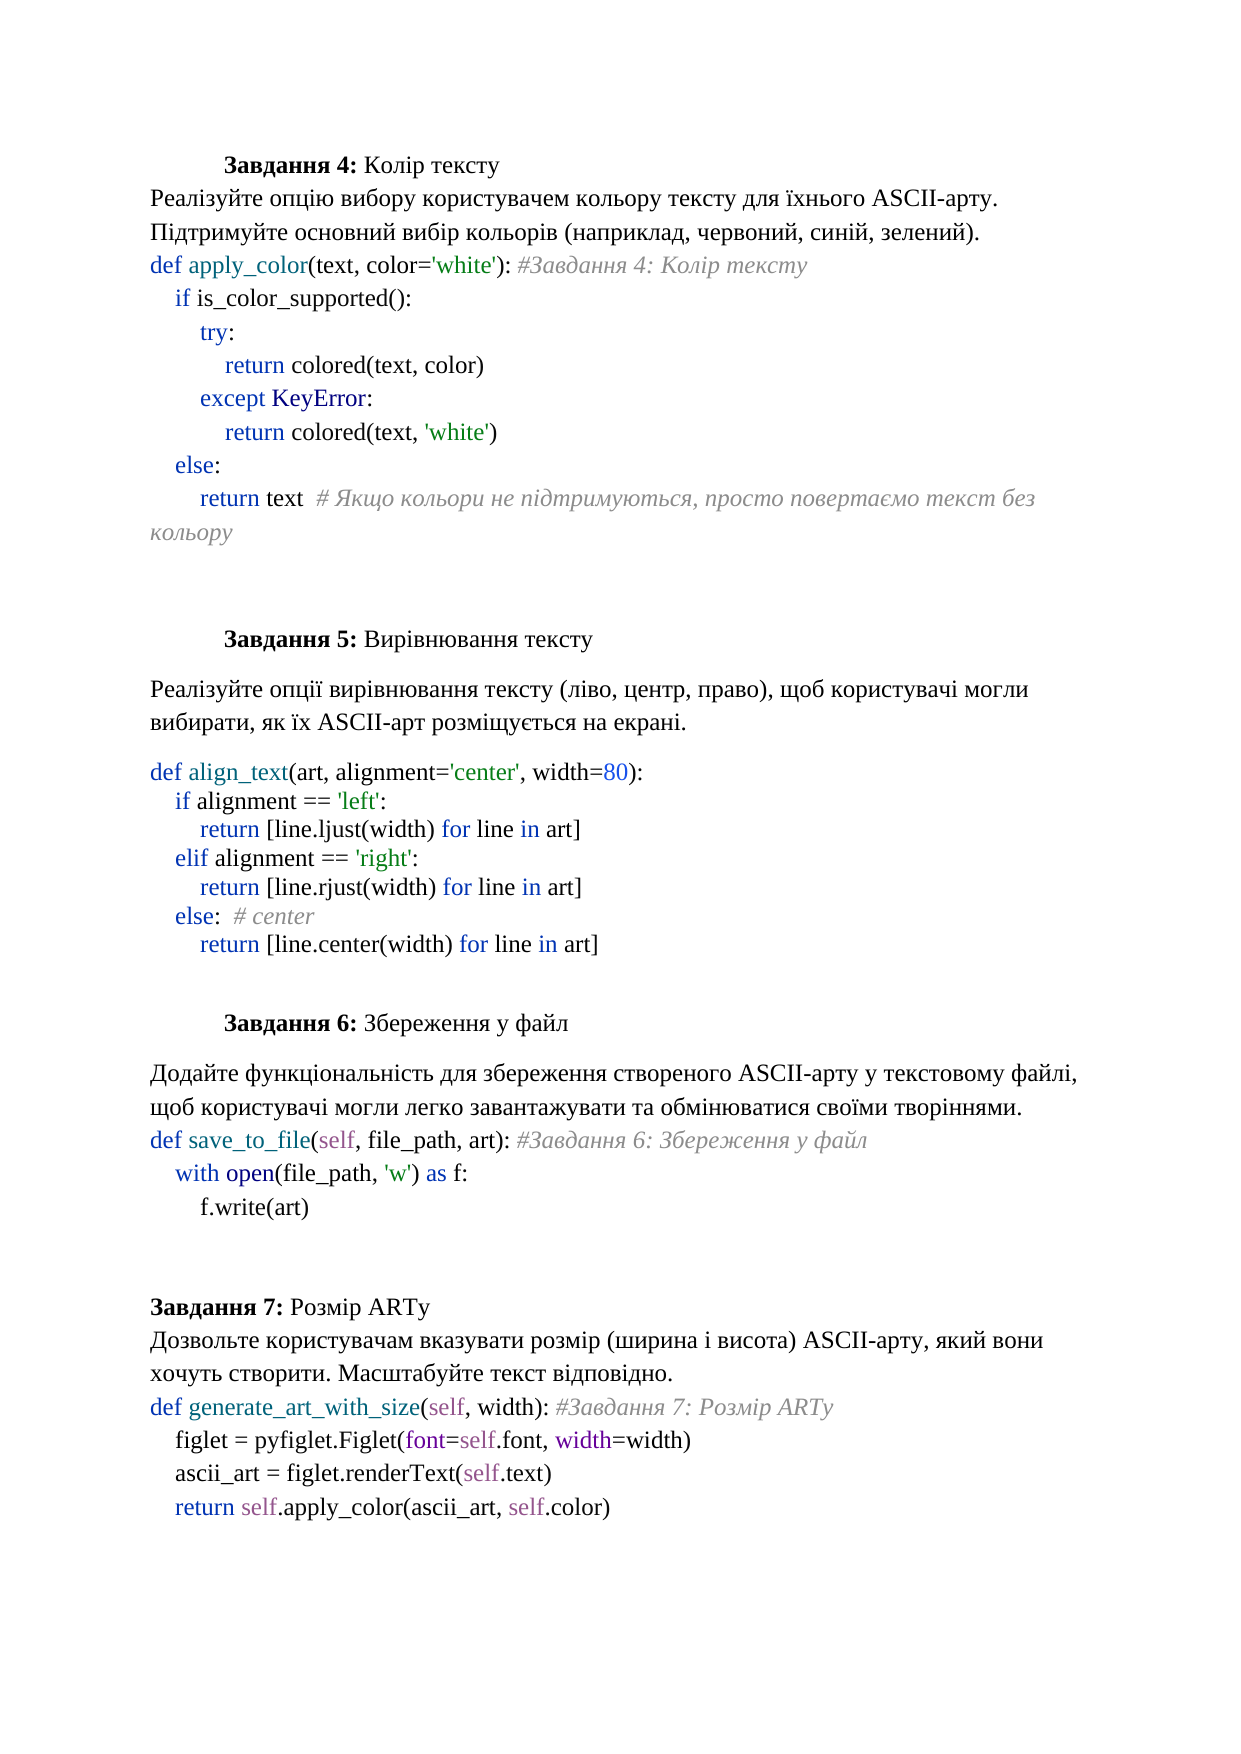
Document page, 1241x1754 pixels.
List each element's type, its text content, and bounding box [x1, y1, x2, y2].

text Завдання 5: Вирівнювання тексту [224, 624, 1090, 652]
text def save_to_file(self, file_path, art): #Завдання 6: Збереження у файл with open(file_path, 'w') as f: f.write(art) [150, 1125, 1090, 1220]
text Реалізуйте опцію вибору користувачем кольору тексту для їхнього ASCII-арту. Підтримуйте основний вибір кольорів (наприклад, червоний, синій, зелений). [150, 183, 1090, 245]
text Реалізуйте опції вирівнювання тексту (ліво, центр, право), щоб користувачі могли вибирати, як їх ASCII-арт розміщується на екрані. [150, 674, 1090, 736]
text def align_text(art, alignment='center', width=80): if alignment == 'left': return [line.ljust(width) for line in art] elif alignment == 'right': return [line.rjust(width) for line in art] else: # center return [line.center(width) for line in art] [150, 757, 1090, 958]
text def generate_art_with_size(self, width): #Завдання 7: Розмір ARTу figlet = pyfiglet.Figlet(font=self.font, width=width) ascii_art = figlet.renderText(self.text) return self.apply_color(ascii_art, self.color) [150, 1392, 1090, 1520]
text Додайте функціональність для збереження створеного ASCII-арту у текстовому файлі, щоб користувачі могли легко завантажувати та обмінюватися своїми творіннями. [150, 1058, 1090, 1120]
text Завдання 6: Збереження у файл [224, 1008, 1090, 1037]
text def apply_color(text, color='white'): #Завдання 4: Колір тексту if is_color_supported(): try: return colored(text, color) except KeyError: return colored(text, 'white') else: return text # Якщо кольори не підтримуються, просто повертаємо текст без кольору [150, 250, 1090, 585]
text Завдання 4: Колір тексту [224, 150, 1090, 179]
text Дозвольте користувачам вказувати розмір (ширина і висота) ASCII-арту, який вони хочуть створити. Масштабуйте текст відповідно. [150, 1325, 1090, 1387]
text Завдання 7: Розмір ARTу [150, 1292, 1090, 1320]
